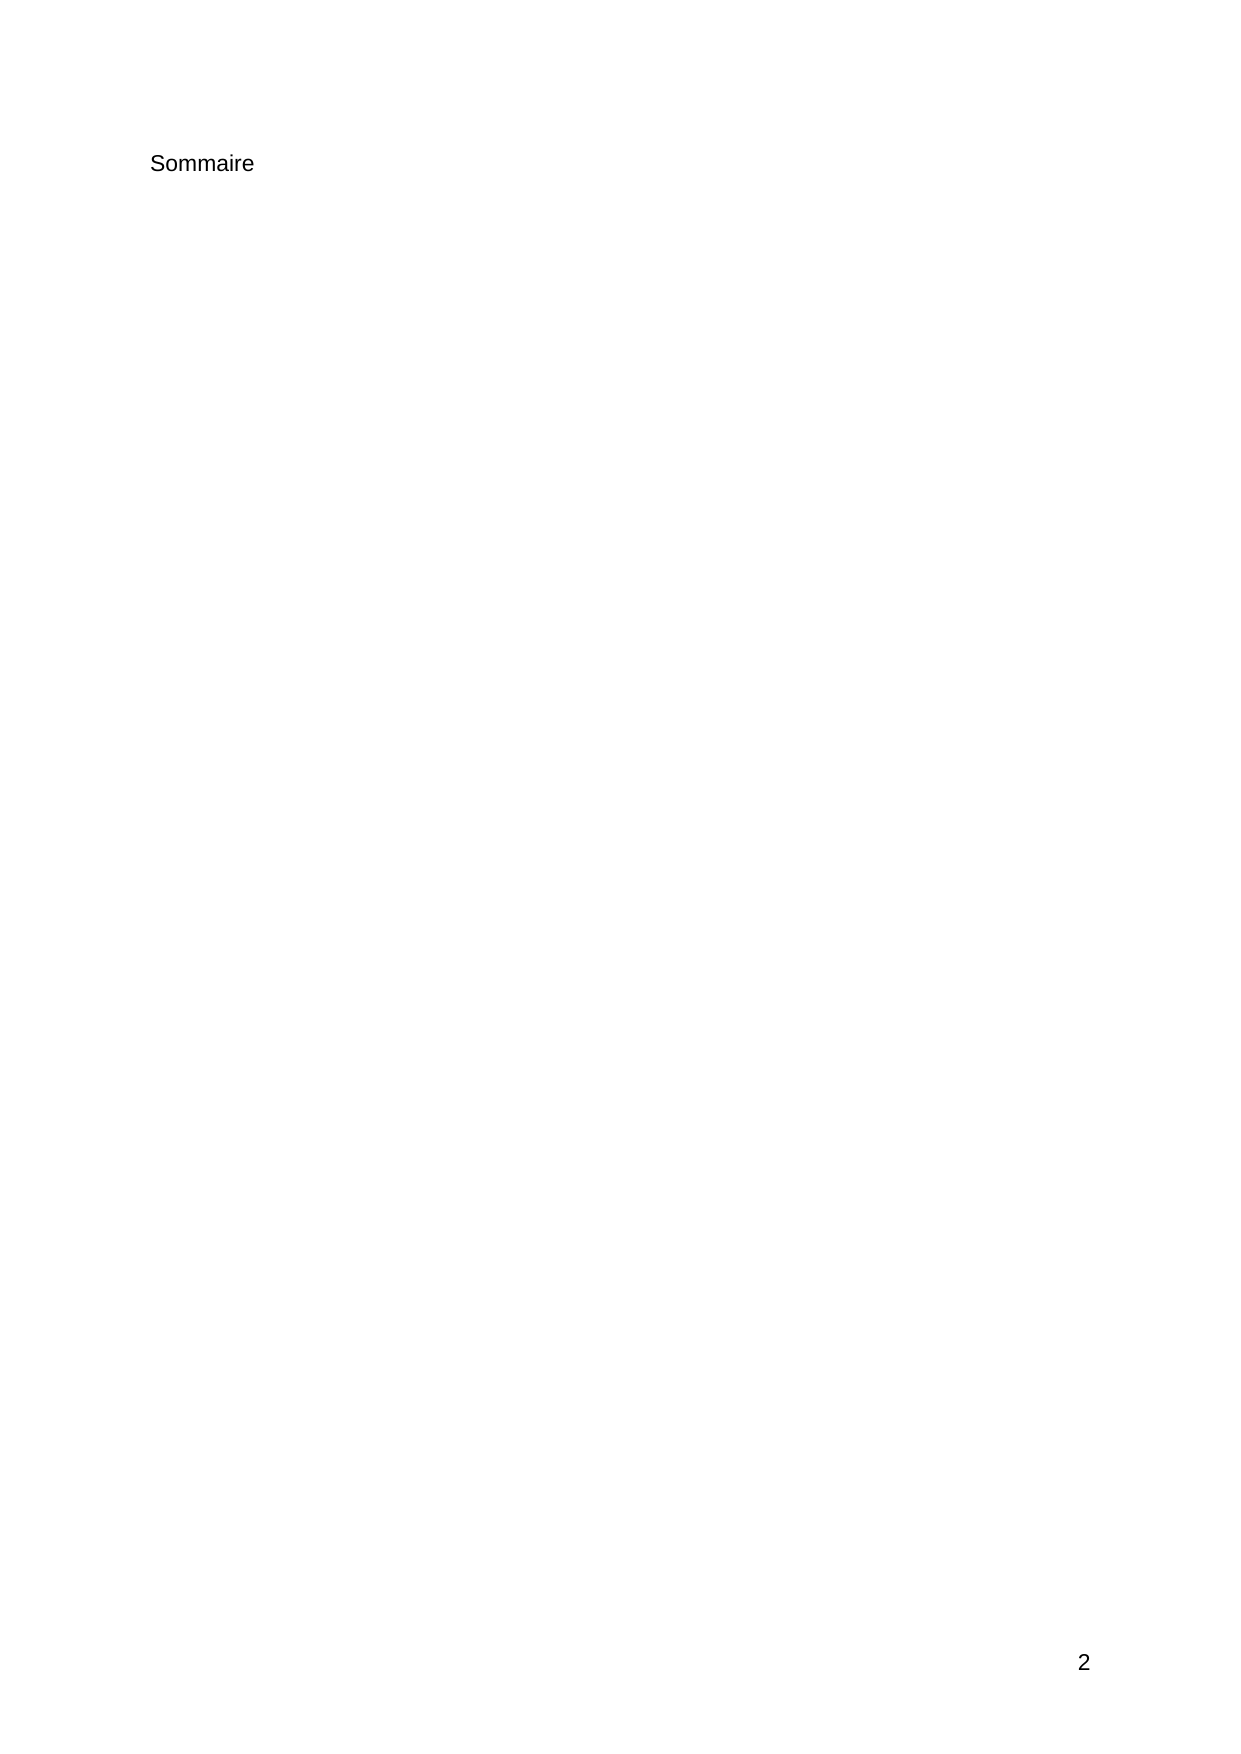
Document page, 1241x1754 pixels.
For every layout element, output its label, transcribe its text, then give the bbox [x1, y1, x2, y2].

text Sommaire [150, 150, 1090, 176]
